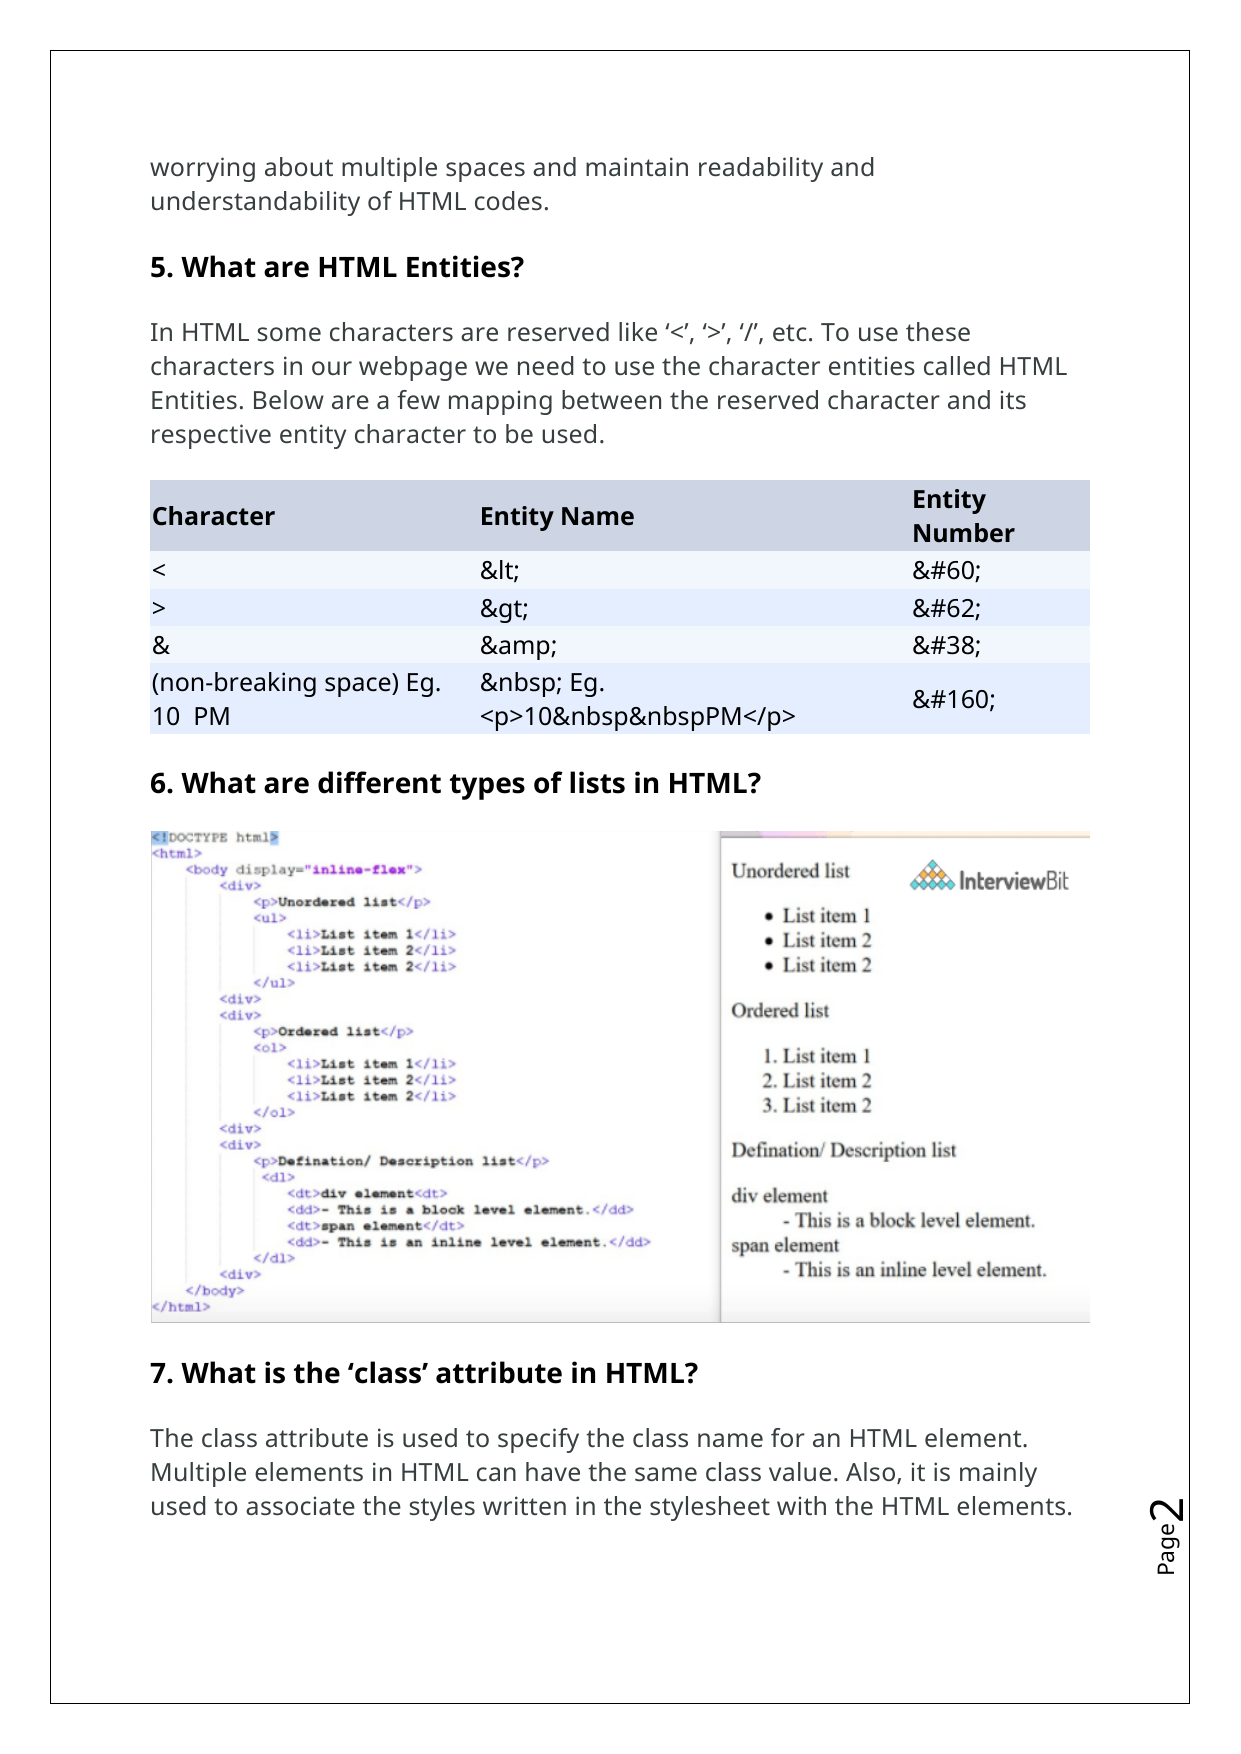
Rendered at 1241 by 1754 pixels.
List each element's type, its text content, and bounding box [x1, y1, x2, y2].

table_header Character [150, 480, 478, 551]
picture [150, 831, 1091, 1324]
table_header Entity Name [478, 480, 910, 551]
table_cell &lt; [478, 551, 910, 589]
table_cell &#62; [910, 589, 1090, 626]
table_cell &#60; [910, 551, 1090, 589]
table_cell &gt; [478, 589, 910, 626]
table_cell (non-breaking space) Eg. 10 PM [150, 663, 478, 734]
table_cell & [150, 626, 478, 663]
text 6. What are different types of lists in HTML? [150, 763, 1090, 802]
text In HTML some characters are reserved like ‘<’, ‘>’, ‘/’, etc. To use these characters in our webpage we need to use the character entities called HTML Entities. Below are a few mapping between the reserved character and its respective entity character to be used. [150, 315, 1090, 451]
table_cell &#38; [910, 626, 1090, 663]
text 7. What is the ‘class’ attribute in HTML? [150, 1353, 1090, 1391]
table_cell &amp; [478, 626, 910, 663]
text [150, 150, 1090, 218]
table_header Entity Number [910, 480, 1090, 551]
text 5. What are HTML Entities? [150, 247, 1090, 286]
text The class attribute is used to specify the class name for an HTML element. Multiple elements in HTML can have the same class value. Also, it is mainly used to associate the styles written in the stylesheet with the HTML elements. [150, 1421, 1090, 1523]
table_cell &nbsp; Eg. <p>10&nbsp&nbspPM</p> [478, 663, 910, 734]
table_cell &#160; [910, 663, 1090, 734]
table_cell > [150, 589, 478, 626]
table_cell < [150, 551, 478, 589]
